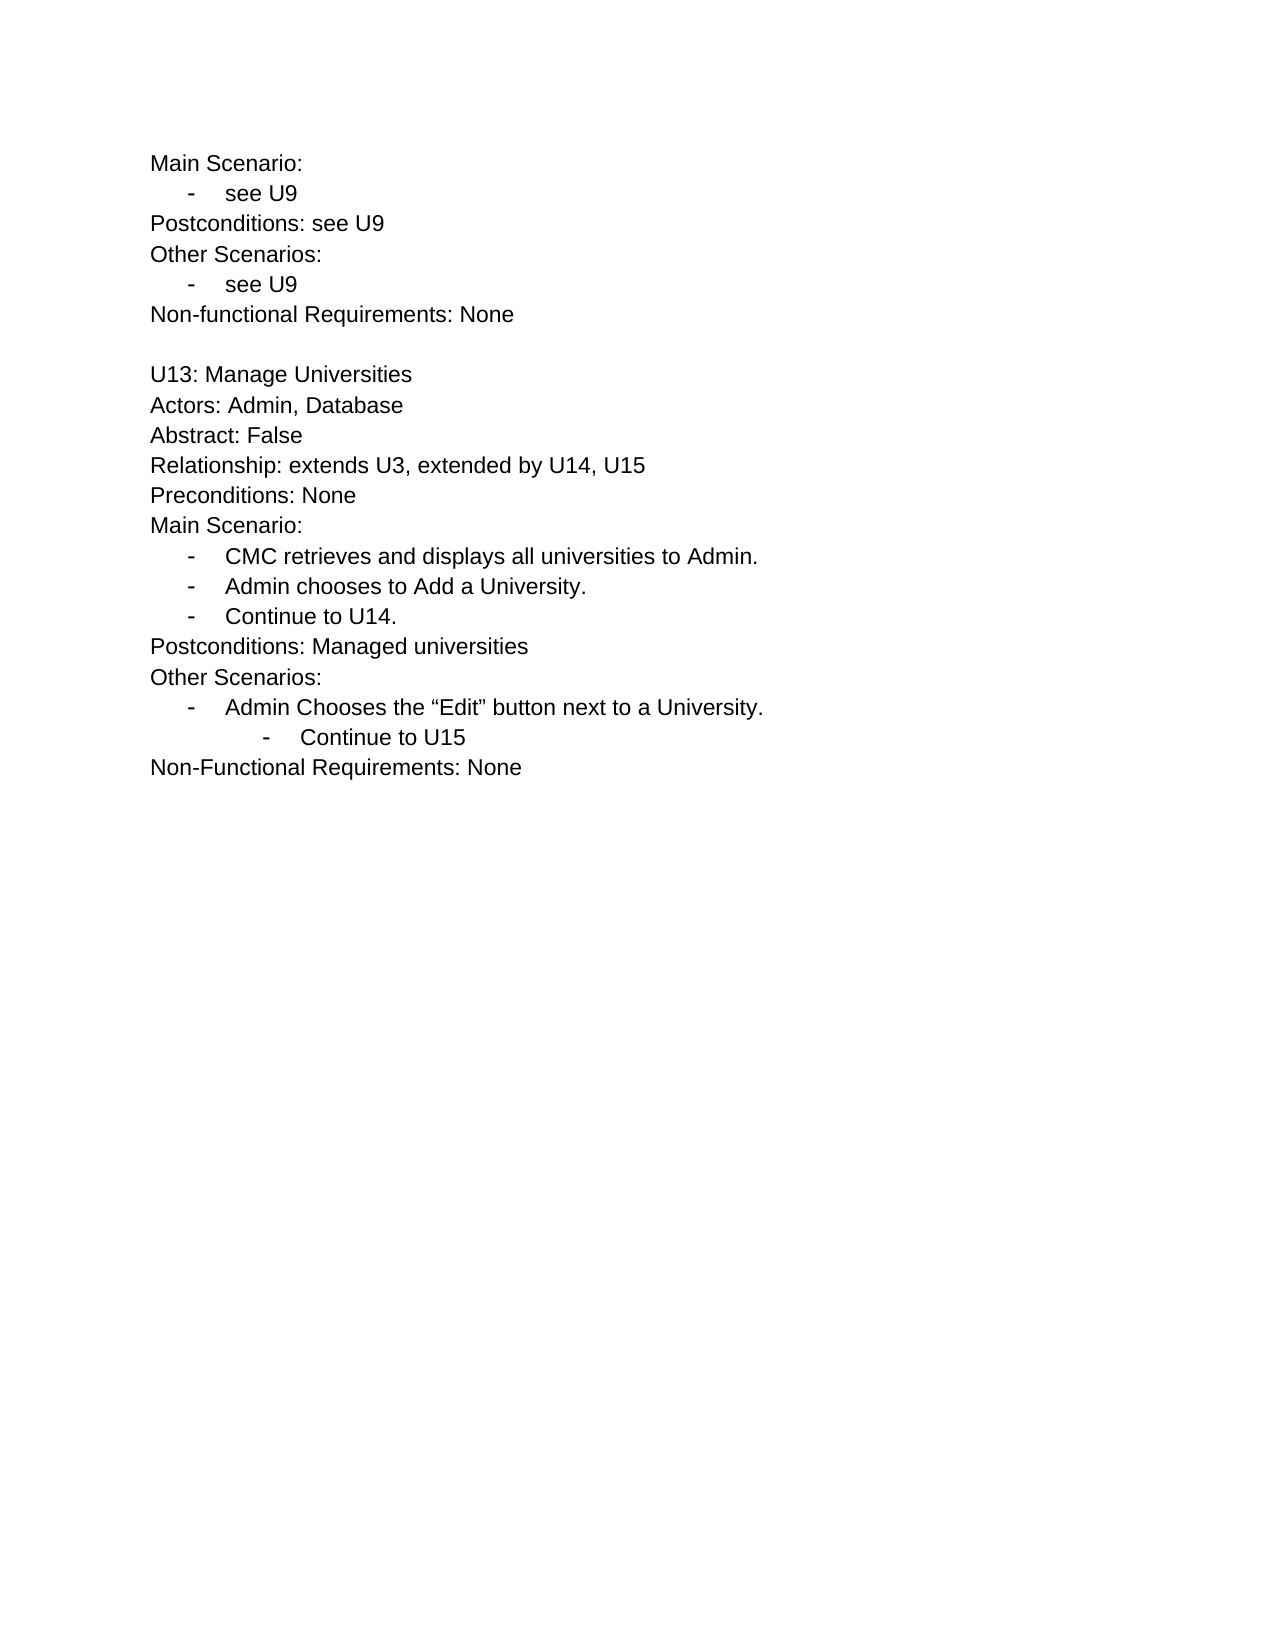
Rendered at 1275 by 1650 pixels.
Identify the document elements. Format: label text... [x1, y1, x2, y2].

text Main Scenario: [150, 150, 1125, 176]
list Continue to U15 [262, 724, 1125, 750]
text Preconditions: None [150, 482, 1125, 509]
text Postconditions: see U9 [150, 210, 1125, 237]
text Abstract: False [150, 422, 1125, 448]
text Non-functional Requirements: None [150, 301, 1125, 327]
list Continue to U14. [187, 603, 1125, 629]
list Admin chooses to Add a University. [187, 573, 1125, 599]
text Other Scenarios: [150, 663, 1125, 690]
text Other Scenarios: [150, 241, 1125, 267]
text Postconditions: Managed universities [150, 633, 1125, 660]
text Relationship: extends U3, extended by U14, U15 [150, 452, 1125, 478]
list Admin Chooses the “Edit” button next to a University. [187, 694, 1125, 720]
list see U9 [187, 180, 1125, 207]
text U13: Manage Universities [150, 361, 1125, 388]
list see U9 [187, 271, 1125, 297]
text Non-Functional Requirements: None [150, 754, 1125, 781]
text Actors: Admin, Database [150, 392, 1125, 418]
list CMC retrieves and displays all universities to Admin. [187, 543, 1125, 569]
text Main Scenario: [150, 512, 1125, 539]
